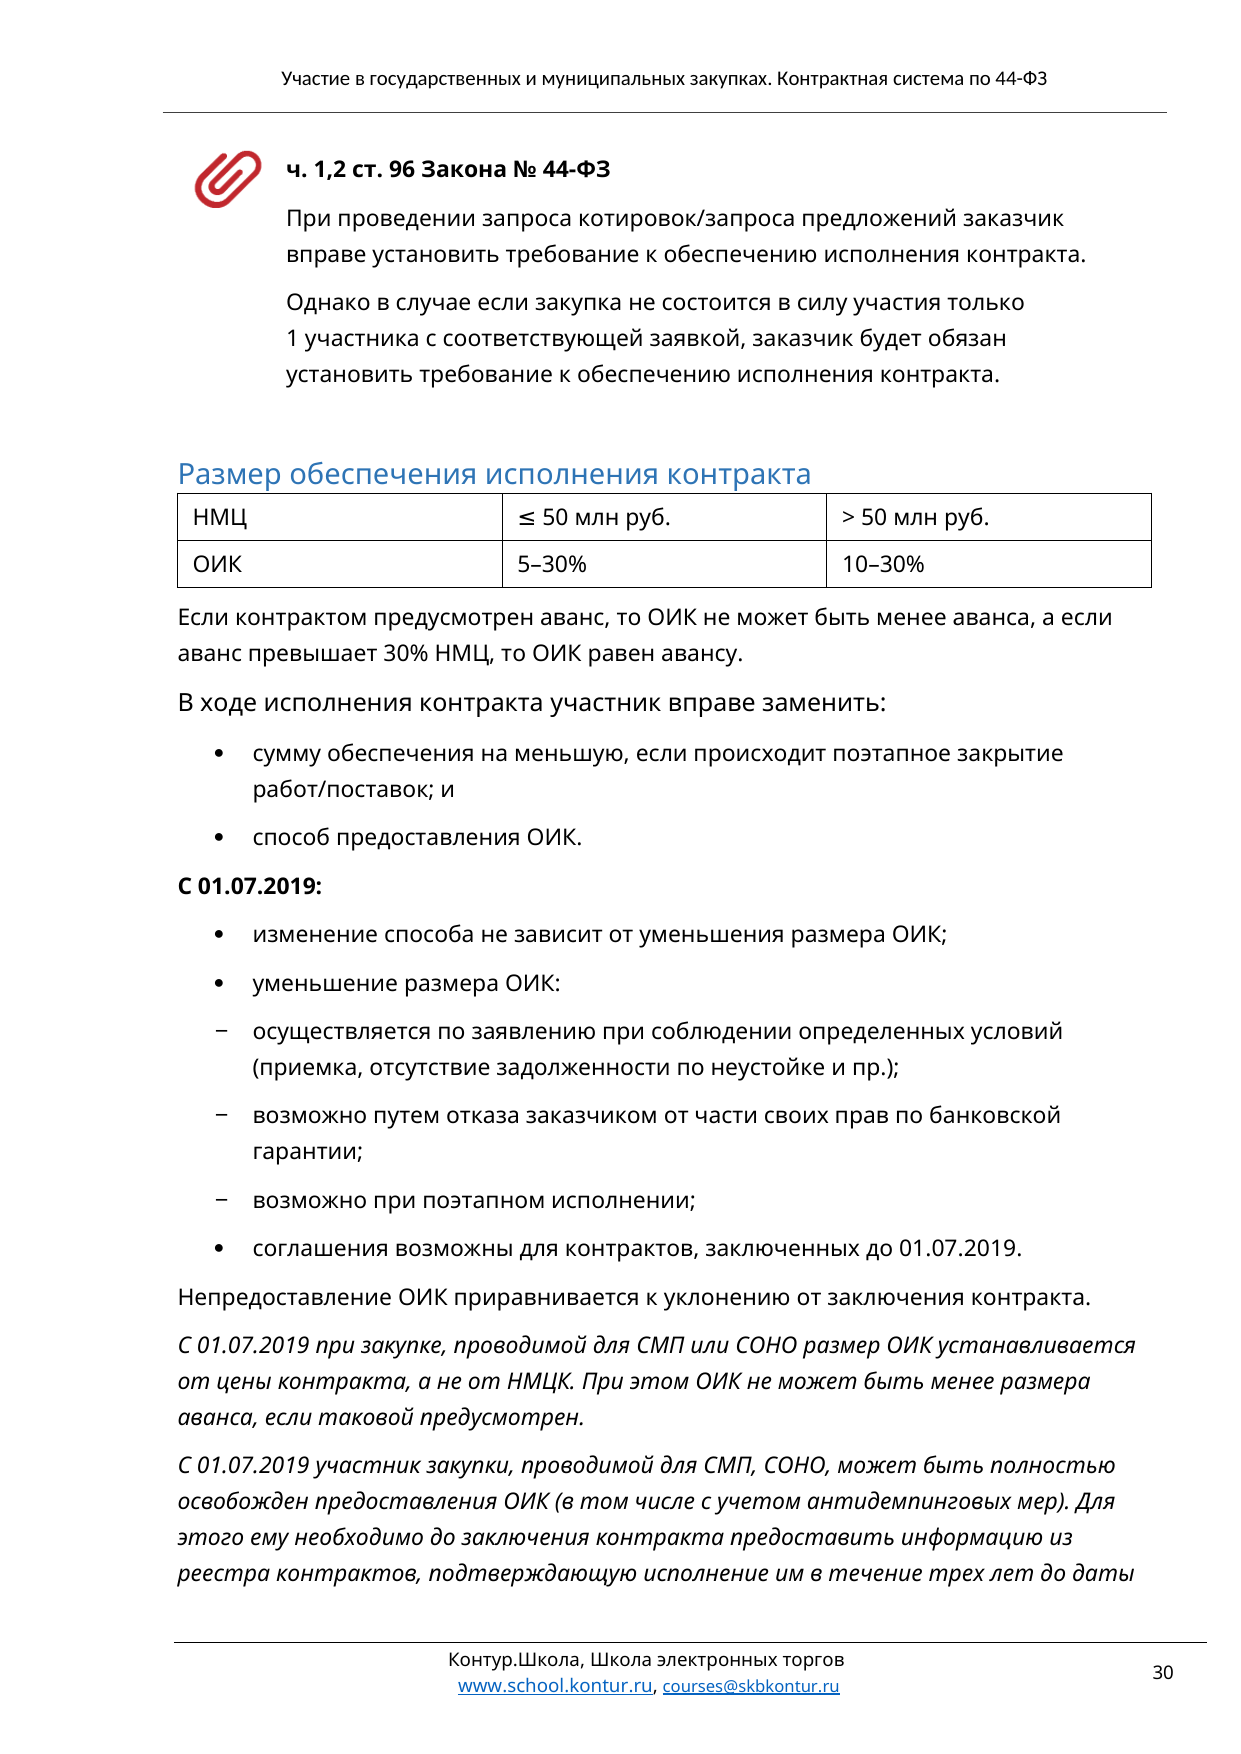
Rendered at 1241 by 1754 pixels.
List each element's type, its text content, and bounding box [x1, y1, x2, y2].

text уменьшение размера ОИК: [215, 966, 1152, 998]
text изменение способа не зависит от уменьшения размера ОИК; [215, 918, 1152, 949]
list осуществляется по заявлению при соблюдении определенных условий (приемка, отсутствие задолженности по неустойке и пр.); [215, 1015, 1152, 1082]
text Непредоставление ОИК приравнивается к уклонению от заключения контракта. [177, 1281, 1152, 1312]
table_cell 10–30% [827, 541, 1151, 587]
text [177, 1449, 1152, 1588]
text способ предоставления ОИК. [215, 821, 1152, 852]
list возможно путем отказа заказчиком от части своих прав по банковской гарантии; [215, 1099, 1152, 1166]
table_header > 50 млн руб. [827, 494, 1151, 540]
text соглашения возможны для контрактов, заключенных до 01.07.2019. [215, 1232, 1152, 1263]
picture [188, 140, 264, 224]
list возможно при поэтапном исполнении; [215, 1184, 1152, 1215]
table_cell 5–30% [503, 541, 826, 587]
table_header НМЦ [178, 494, 502, 540]
text сумму обеспечения на меньшую, если происходит поэтапное закрытие работ/поставок; и [215, 737, 1152, 804]
table_header [177, 141, 274, 393]
table_header ч. 1,2 ст. 96 Закона № 44-ФЗ При проведении запроса котировок/запроса предложений заказчик вправе установить требование к обеспечению исполнения контракта. Однако в случае если закупка не состоится в силу участия только 1 участника с соответствующей заявкой, заказчик будет обязан установить требование к обеспечению исполнения контракта. [275, 141, 1136, 393]
text В ходе исполнения контракта участник вправе заменить: [177, 685, 1152, 719]
text Если контрактом предусмотрен аванс, то ОИК не может быть менее аванса, а если аванс превышает 30% НМЦ, то ОИК равен авансу. [177, 601, 1152, 668]
text С 01.07.2019 при закупке, проводимой для СМП или СОНО размер ОИК устанавливается от цены контракта, а не от НМЦК. При этом ОИК не может быть менее размера аванса, если таковой предусмотрен. [177, 1329, 1152, 1432]
table_header ≤ 50 млн руб. [503, 494, 826, 540]
table_cell ОИК [178, 541, 502, 587]
text С 01.07.2019: [177, 869, 1152, 901]
subtitle Размер обеспечения исполнения контракта [177, 453, 1152, 493]
